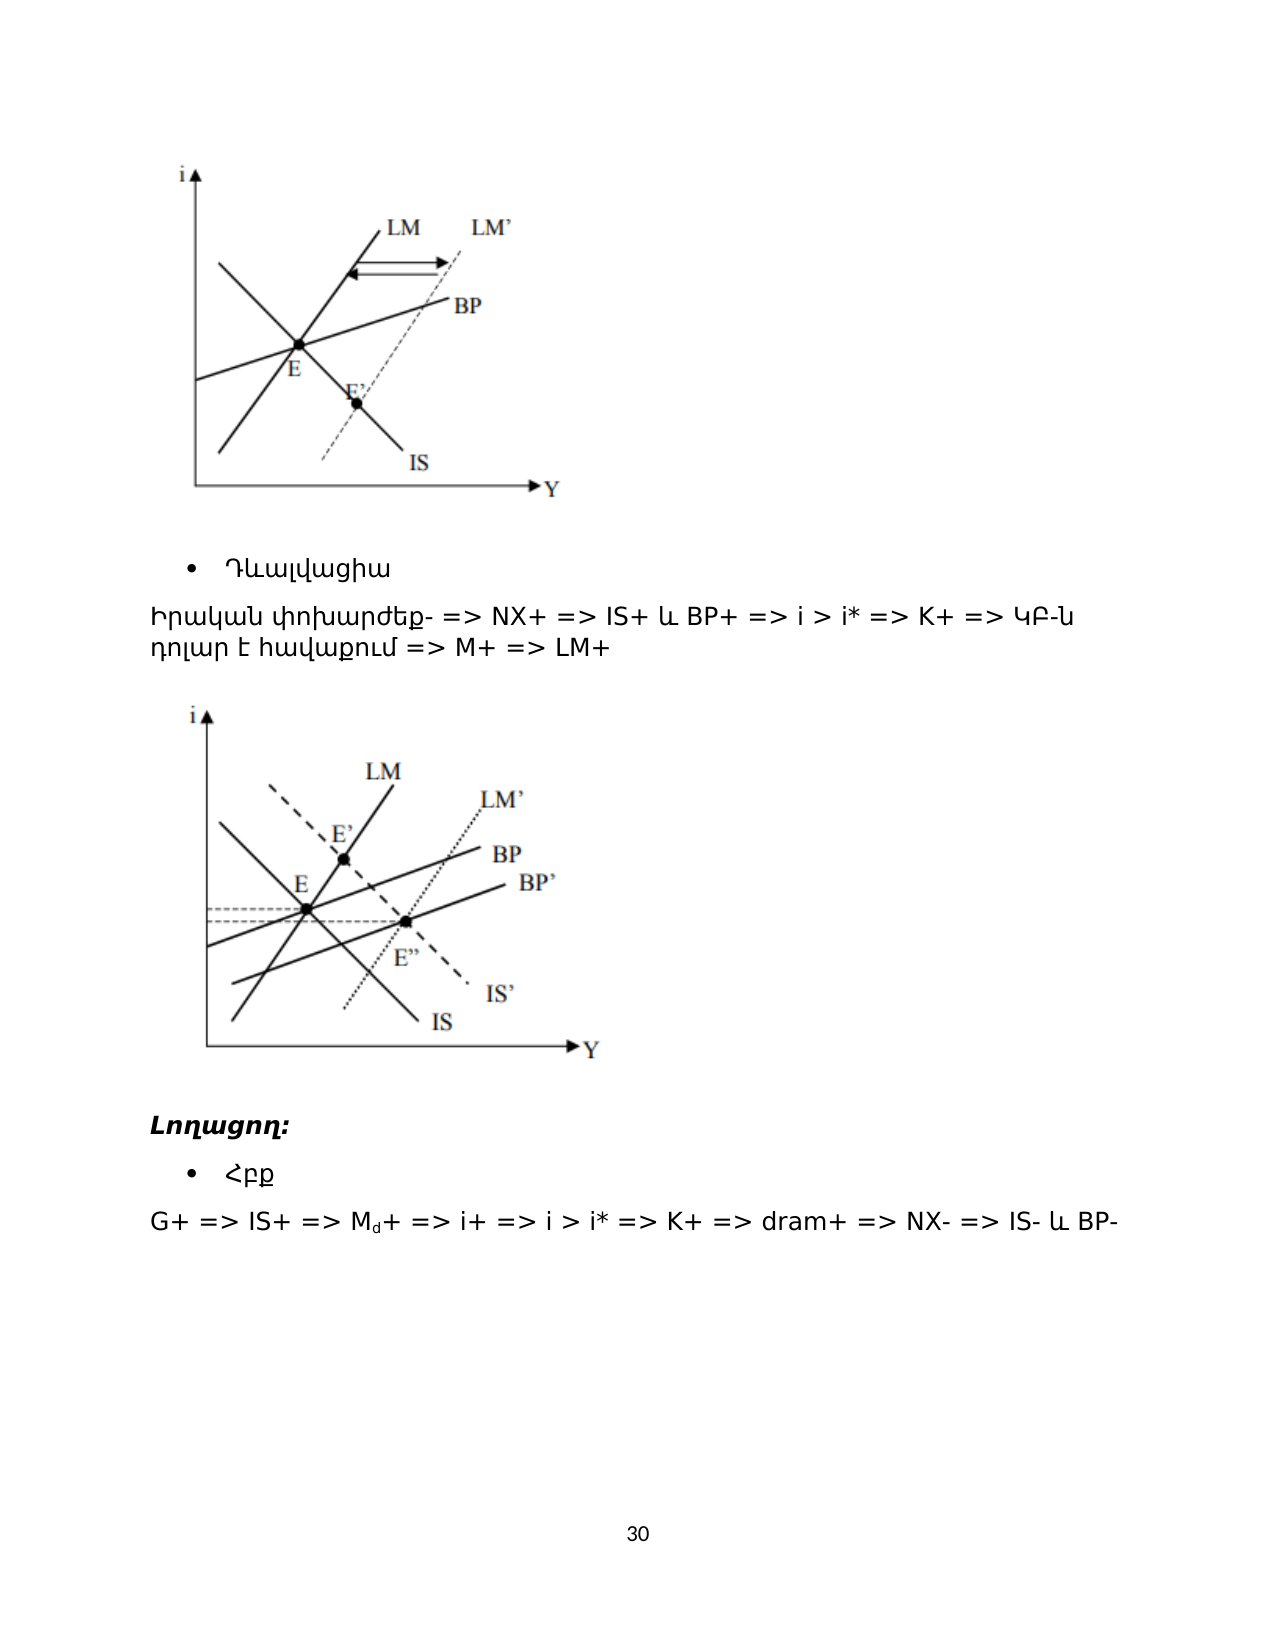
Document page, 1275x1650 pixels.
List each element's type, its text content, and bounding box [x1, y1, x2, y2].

list Դևալվացիա [187, 554, 1125, 583]
text Լողացող։ [150, 1111, 1125, 1140]
list Հբք [187, 1159, 1125, 1188]
text G+ => IS+ => Md+ => i+ => i > i* => K+ => dram+ => NX- => IS- և BP- [150, 1207, 1125, 1237]
text Իրական փոխարժեք- => NX+ => IS+ և BP+ => i > i* => K+ => ԿԲ-ն դոլար է հավաքում => M+ => LM+ [150, 602, 1125, 662]
picture [150, 150, 586, 505]
picture [150, 681, 614, 1093]
